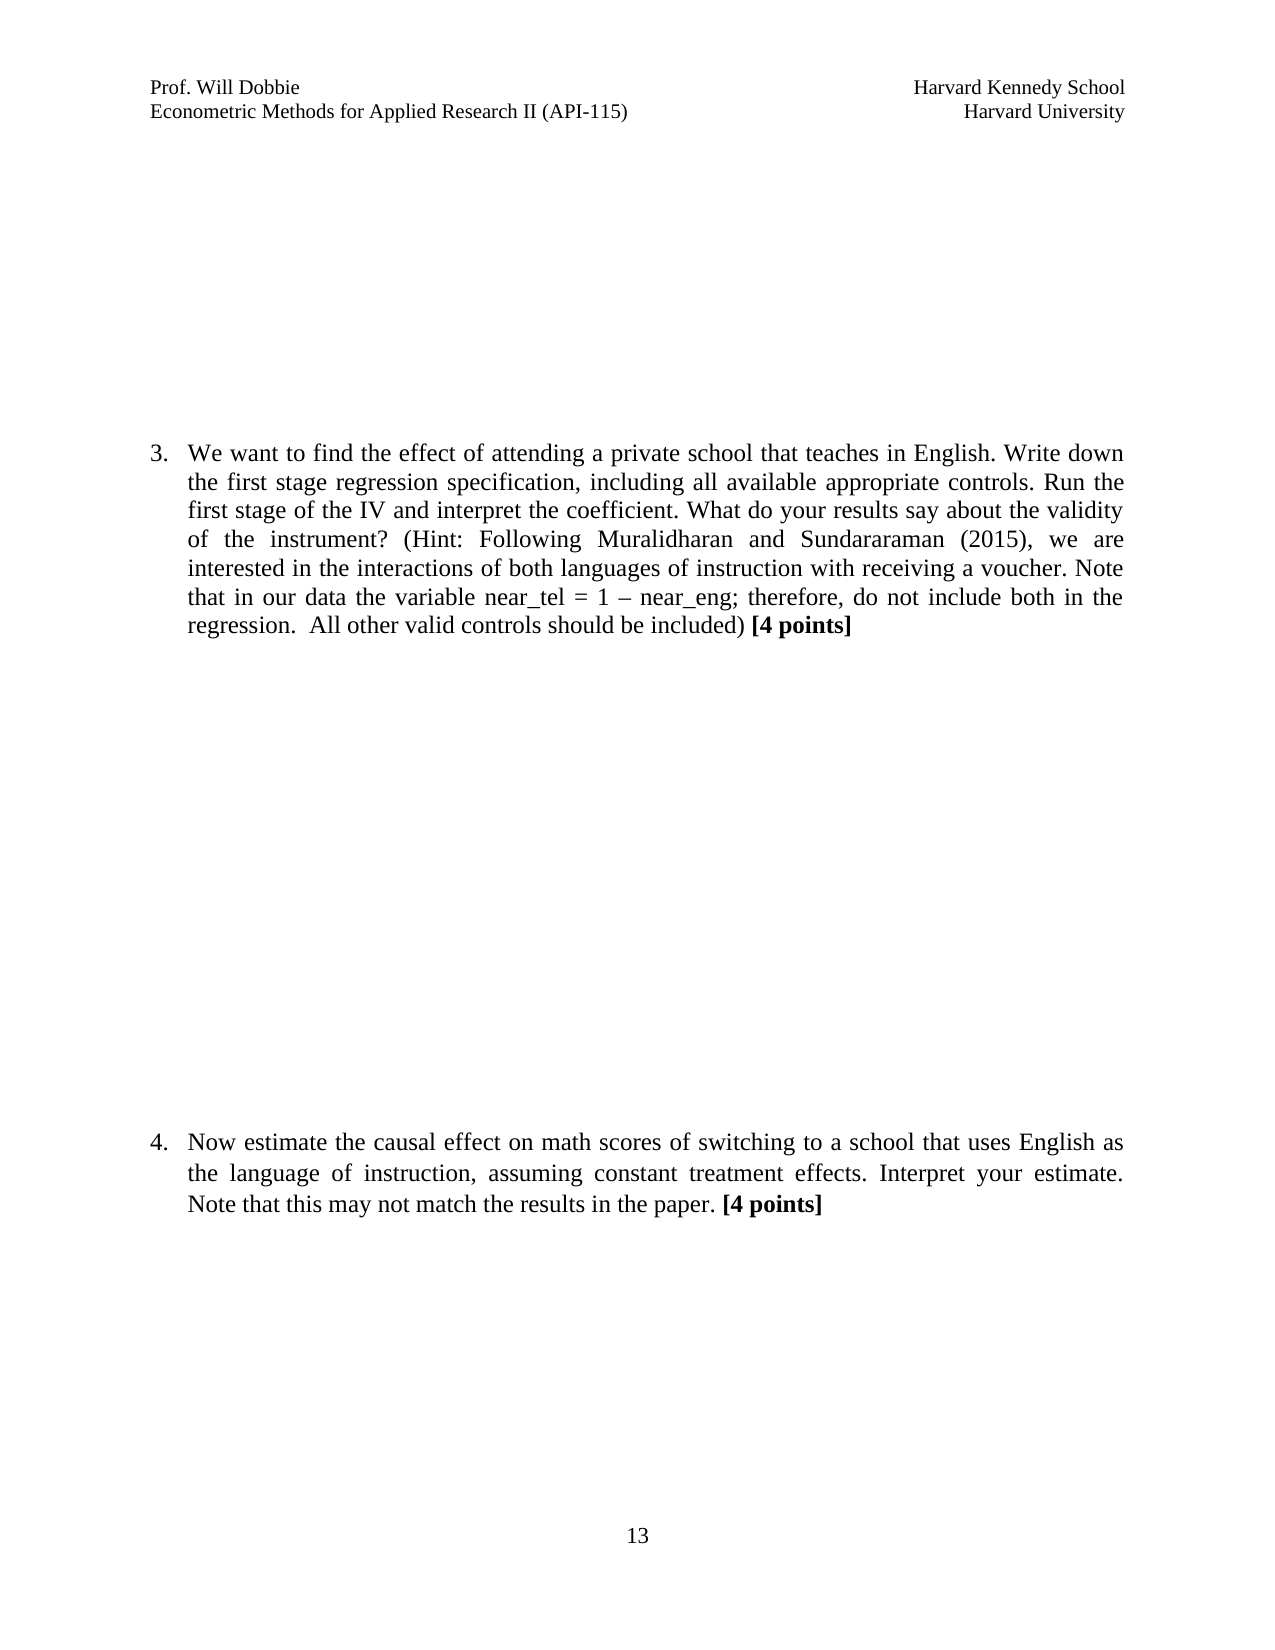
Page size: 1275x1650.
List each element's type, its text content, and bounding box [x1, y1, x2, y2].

list Now estimate the causal effect on math scores of switching to a school that uses English as the language of instruction, assuming constant treatment effects. Interpret your estimate. Note that this may not match the results in the paper. [4 points] [150, 1127, 1125, 1218]
list We want to find the effect of attending a private school that teaches in English. Write down the first stage regression specification, including all available appropriate controls. Run the first stage of the IV and interpret the coefficient. What do your results say about the validity of the instrument? (Hint: Following Muralidharan and Sundararaman (2015), we are interested in the interactions of both languages of instruction with receiving a voucher. Note that in our data the variable near_tel = 1 – near_eng; therefore, do not include both in the regression. All other valid controls should be included) [4 points] [150, 438, 1125, 639]
